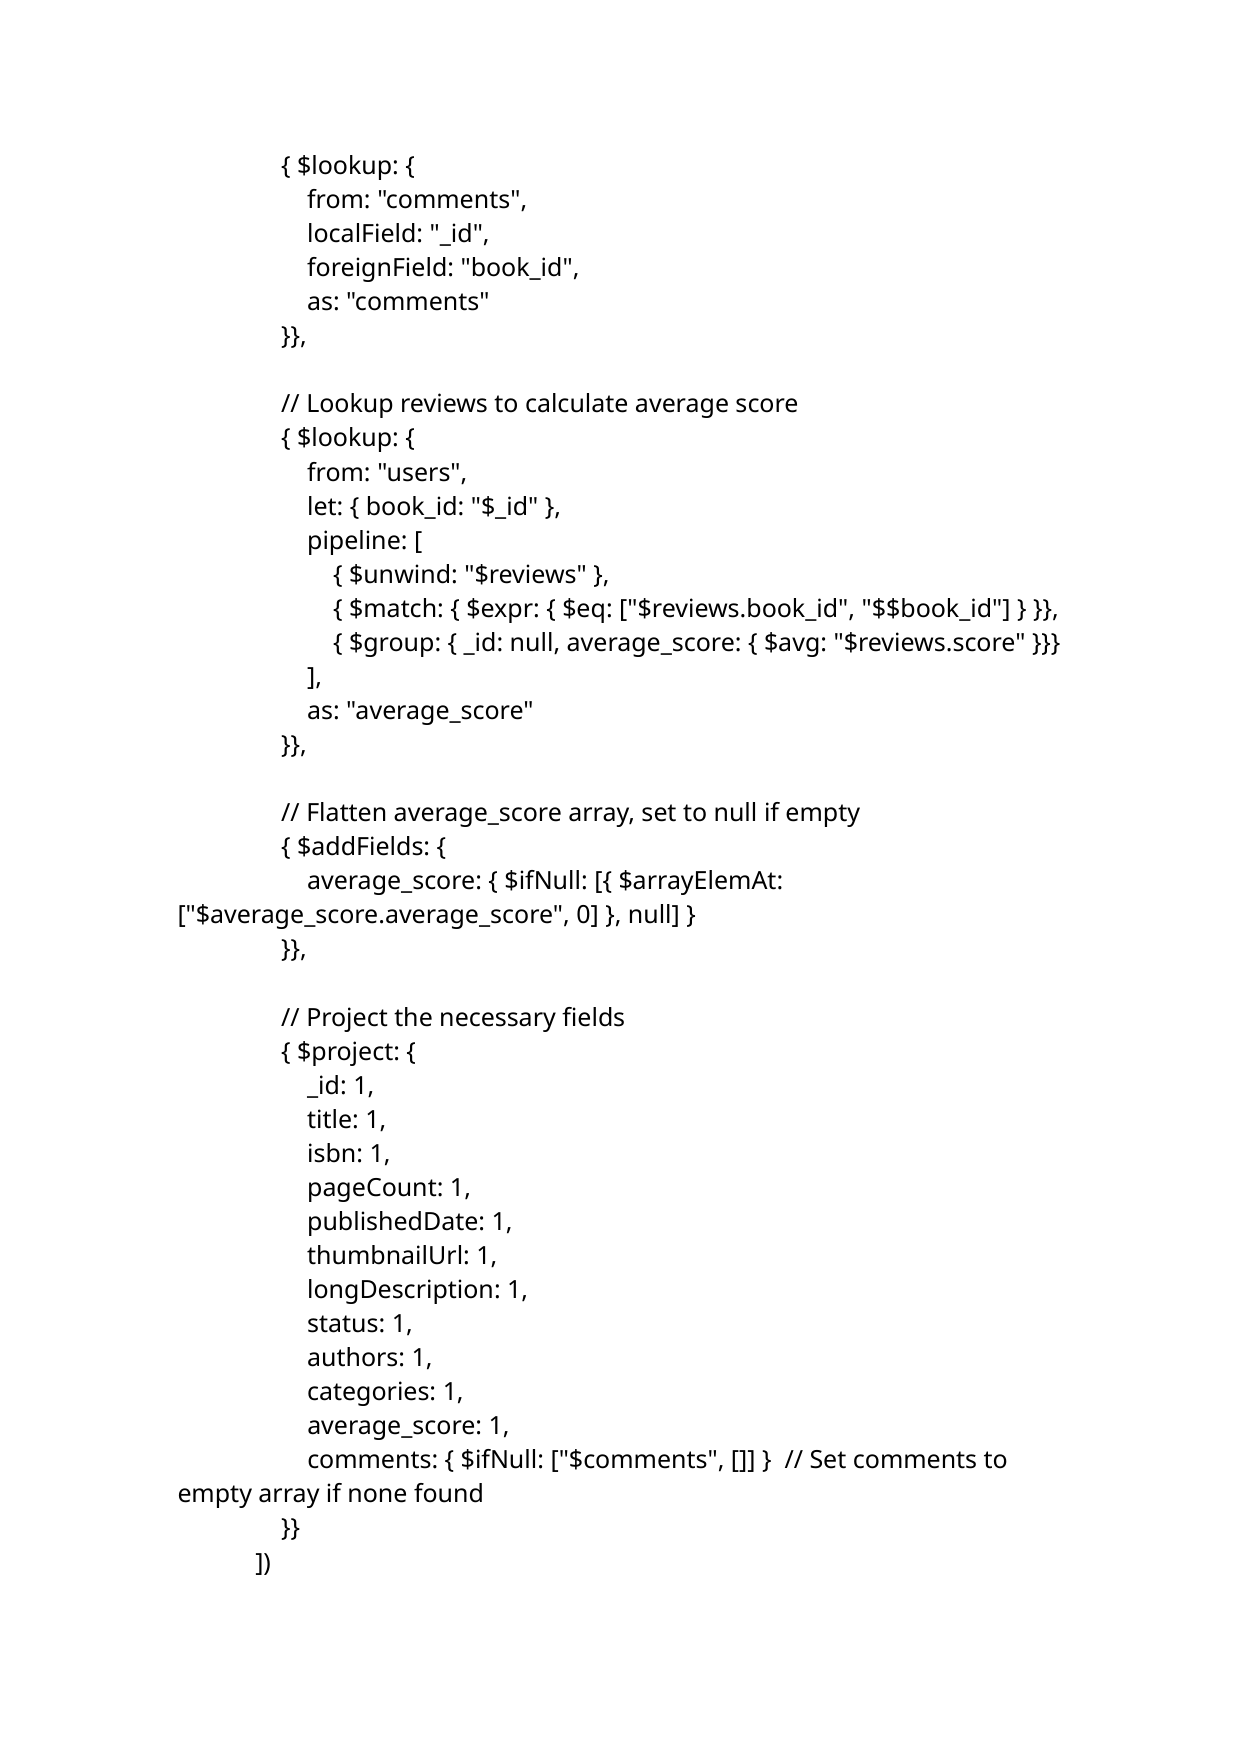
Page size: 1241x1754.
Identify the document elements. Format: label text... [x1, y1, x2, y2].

text }} [177, 1510, 1063, 1544]
text // Lookup reviews to calculate average score [177, 386, 1063, 420]
text as: "comments" [177, 284, 1063, 318]
text average_score: { $ifNull: [{ $arrayElemAt: ["$average_score.average_score", 0] }, null] } [177, 863, 1063, 931]
text { $match: { $expr: { $eq: ["$reviews.book_id", "$$book_id"] } }}, [177, 590, 1063, 624]
text as: "average_score" [177, 693, 1063, 727]
text }}, [177, 318, 1063, 352]
text publishedDate: 1, [177, 1203, 1063, 1238]
text comments: { $ifNull: ["$comments", []] } // Set comments to empty array if none found [177, 1442, 1063, 1510]
text from: "comments", [177, 182, 1063, 216]
text thumbnailUrl: 1, [177, 1238, 1063, 1272]
text { $addFields: { [177, 829, 1063, 863]
text { $lookup: { [177, 148, 1063, 182]
text categories: 1, [177, 1374, 1063, 1408]
text }}, [177, 727, 1063, 761]
text title: 1, [177, 1101, 1063, 1135]
text ], [177, 658, 1063, 693]
text { $unwind: "$reviews" }, [177, 556, 1063, 590]
text authors: 1, [177, 1340, 1063, 1374]
text }}, [177, 931, 1063, 965]
text { $group: { _id: null, average_score: { $avg: "$reviews.score" }}} [177, 624, 1063, 658]
text pipeline: [ [177, 522, 1063, 556]
text status: 1, [177, 1306, 1063, 1340]
text ]) [177, 1544, 1063, 1578]
text _id: 1, [177, 1067, 1063, 1101]
text longDescription: 1, [177, 1272, 1063, 1306]
text // Flatten average_score array, set to null if empty [177, 795, 1063, 829]
text // Project the necessary fields [177, 999, 1063, 1033]
text localField: "_id", [177, 216, 1063, 250]
text from: "users", [177, 454, 1063, 488]
text let: { book_id: "$_id" }, [177, 488, 1063, 522]
text average_score: 1, [177, 1408, 1063, 1442]
text { $lookup: { [177, 420, 1063, 454]
text isbn: 1, [177, 1135, 1063, 1169]
text pageCount: 1, [177, 1169, 1063, 1203]
text { $project: { [177, 1033, 1063, 1067]
text foreignField: "book_id", [177, 250, 1063, 284]
